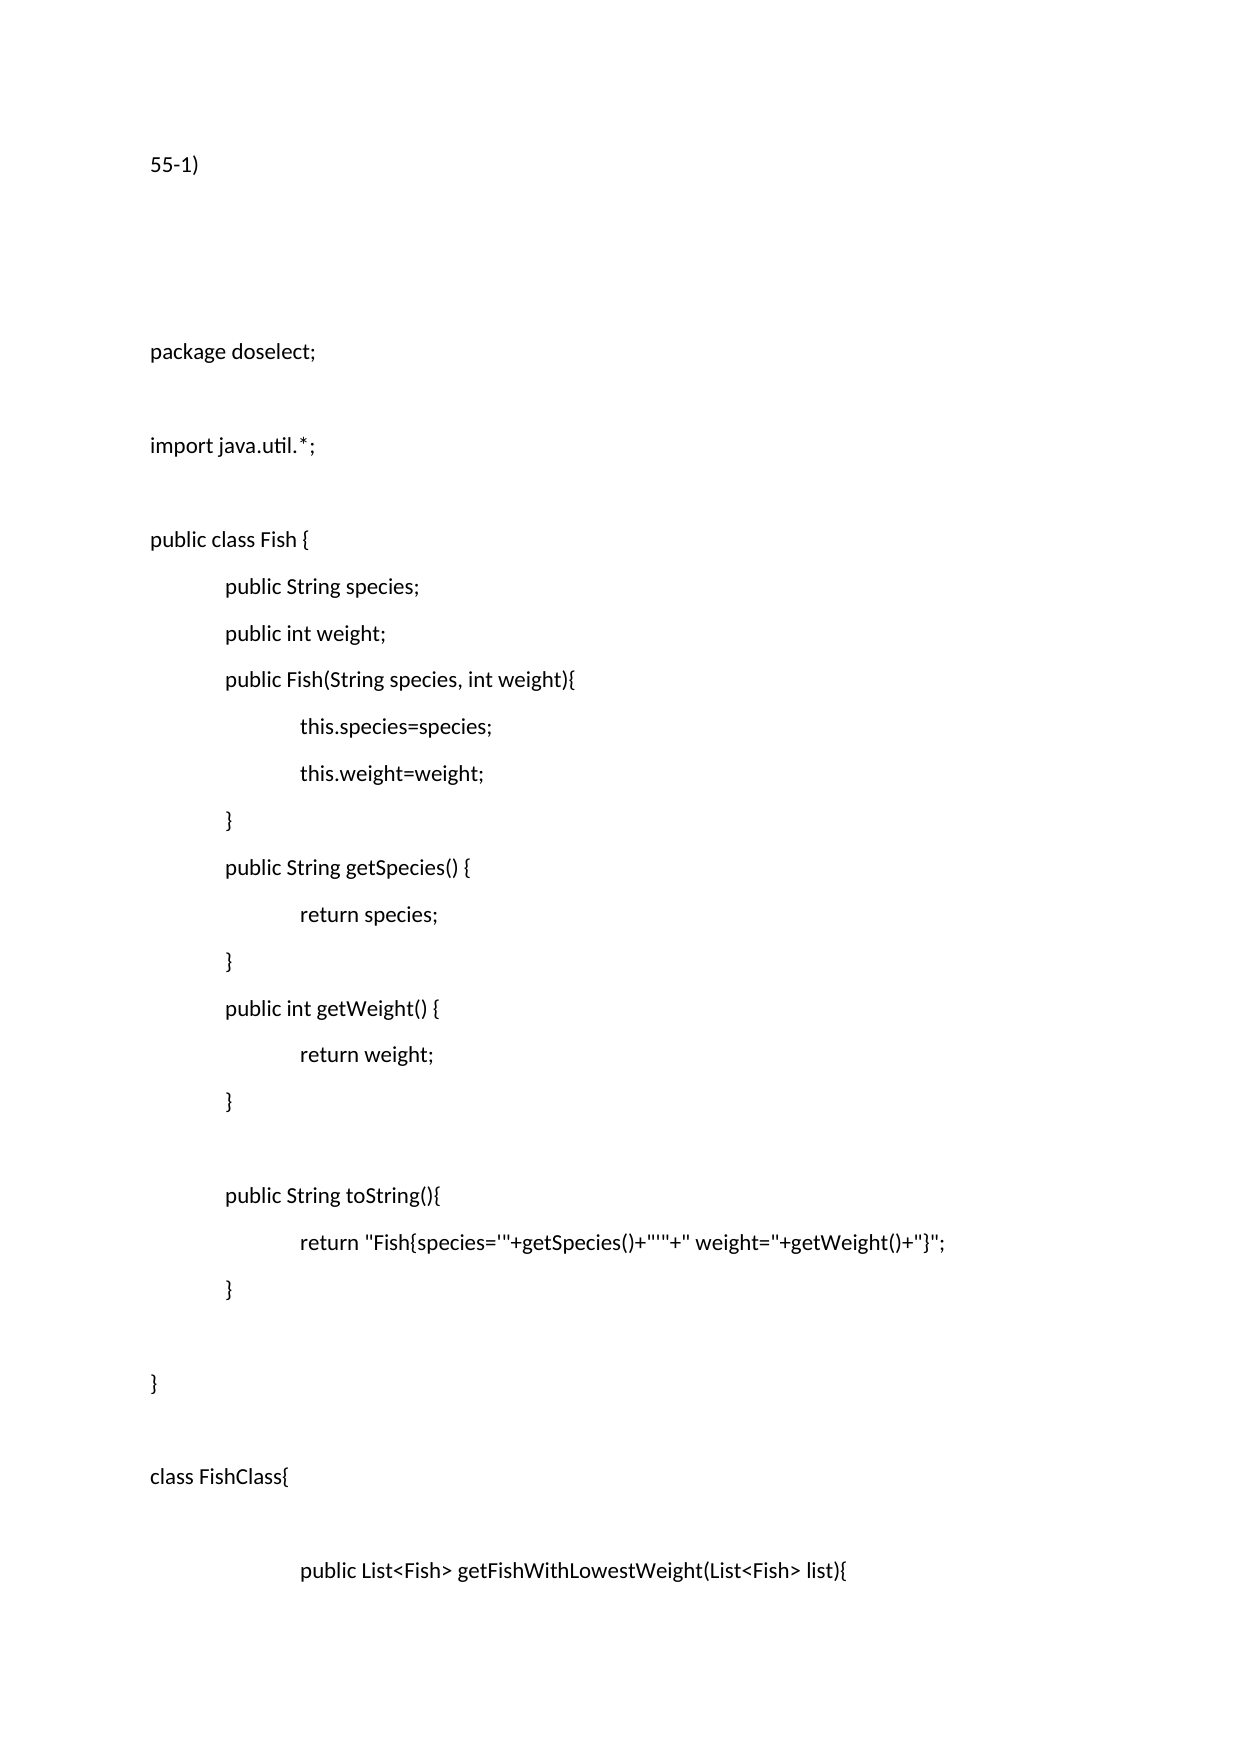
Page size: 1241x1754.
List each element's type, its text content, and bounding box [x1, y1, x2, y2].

text public class Fish { [150, 525, 1090, 553]
text return "Fish{species='"+getSpecies()+"'"+" weight="+getWeight()+"}"; [150, 1228, 1090, 1256]
text public String getSpecies() { [150, 853, 1090, 881]
text 55-1) [150, 150, 1090, 178]
text return weight; [150, 1041, 1090, 1069]
text this.weight=weight; [150, 759, 1090, 787]
text public Fish(String species, int weight){ [150, 666, 1090, 694]
text public List<Fish> getFishWithLowestWeight(List<Fish> list){ [150, 1556, 1090, 1584]
text this.species=species; [150, 712, 1090, 741]
text public int getWeight() { [150, 994, 1090, 1022]
text public String species; [150, 572, 1090, 600]
text public int weight; [150, 619, 1090, 647]
text } [150, 1087, 1090, 1116]
text class FishClass{ [150, 1462, 1090, 1491]
text } [150, 1275, 1090, 1303]
text } [150, 1369, 1090, 1397]
text import java.util.*; [150, 431, 1090, 459]
text public String toString(){ [150, 1181, 1090, 1209]
text } [150, 806, 1090, 834]
text } [150, 947, 1090, 975]
text package doselect; [150, 337, 1090, 366]
text return species; [150, 900, 1090, 928]
